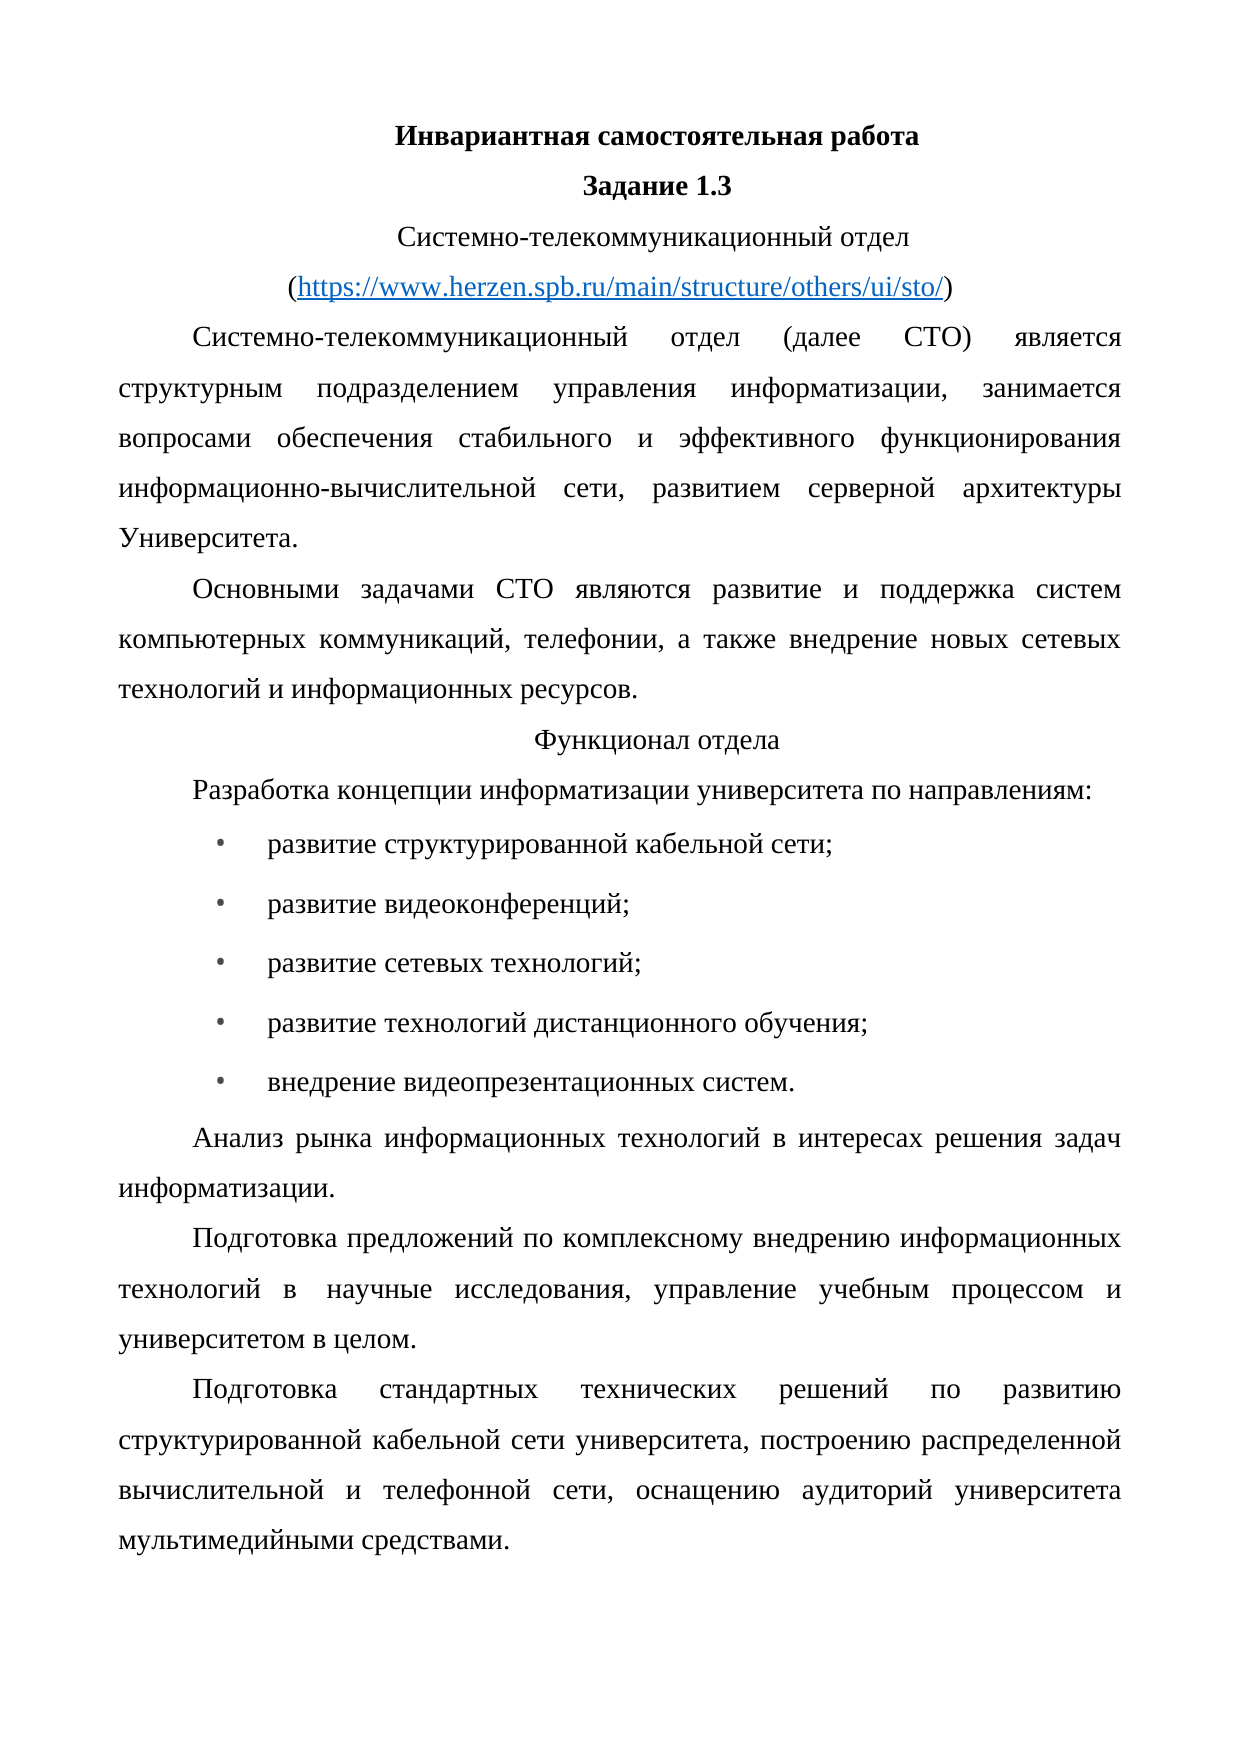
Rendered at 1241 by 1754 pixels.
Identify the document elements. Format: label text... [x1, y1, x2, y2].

text Системно-телекоммуникационный отдел (далее СТО) является структурным подразделением управления информатизации, занимается вопросами обеспечения стабильного и эффективного функционирования информационно-вычислительной сети, развитием серверной архитектуры Университета. [118, 319, 1122, 554]
list развитие технологий дистанционного обучения; [193, 1001, 1122, 1041]
list развитие структурированной кабельной сети; [193, 822, 1122, 862]
text Анализ рынка информационных технологий в интересах решения задач информатизации. [118, 1120, 1122, 1204]
text Подготовка предложений по комплексному внедрению информационных технологий в научные исследования, управление учебным процессом и университетом в целом. [118, 1221, 1122, 1355]
text Подготовка стандартных технических решений по развитию структурированной кабельной сети университета, построению распределенной вычислительной и телефонной сети, оснащению аудиторий университета мультимедийными средствами. [118, 1371, 1122, 1556]
list развитие сетевых технологий; [193, 941, 1122, 981]
text Системно-телекоммуникационный отдел (https://www.herzen.spb.ru/main/structure/others/ui/sto/) [118, 219, 1122, 303]
text Функционал отдела [118, 722, 1122, 755]
text Разработка концепции информатизации университета по направлениям: [118, 772, 1122, 806]
text Основными задачами СТО являются развитие и поддержка систем компьютерных коммуникаций, телефонии, а также внедрение новых сетевых технологий и информационных ресурсов. [118, 571, 1122, 705]
text Инвариантная самостоятельная работа [118, 118, 1122, 152]
text Задание 1.3 [118, 168, 1122, 202]
list развитие видеоконференций; [193, 882, 1122, 922]
list внедрение видеопрезентационных систем. [193, 1060, 1122, 1100]
